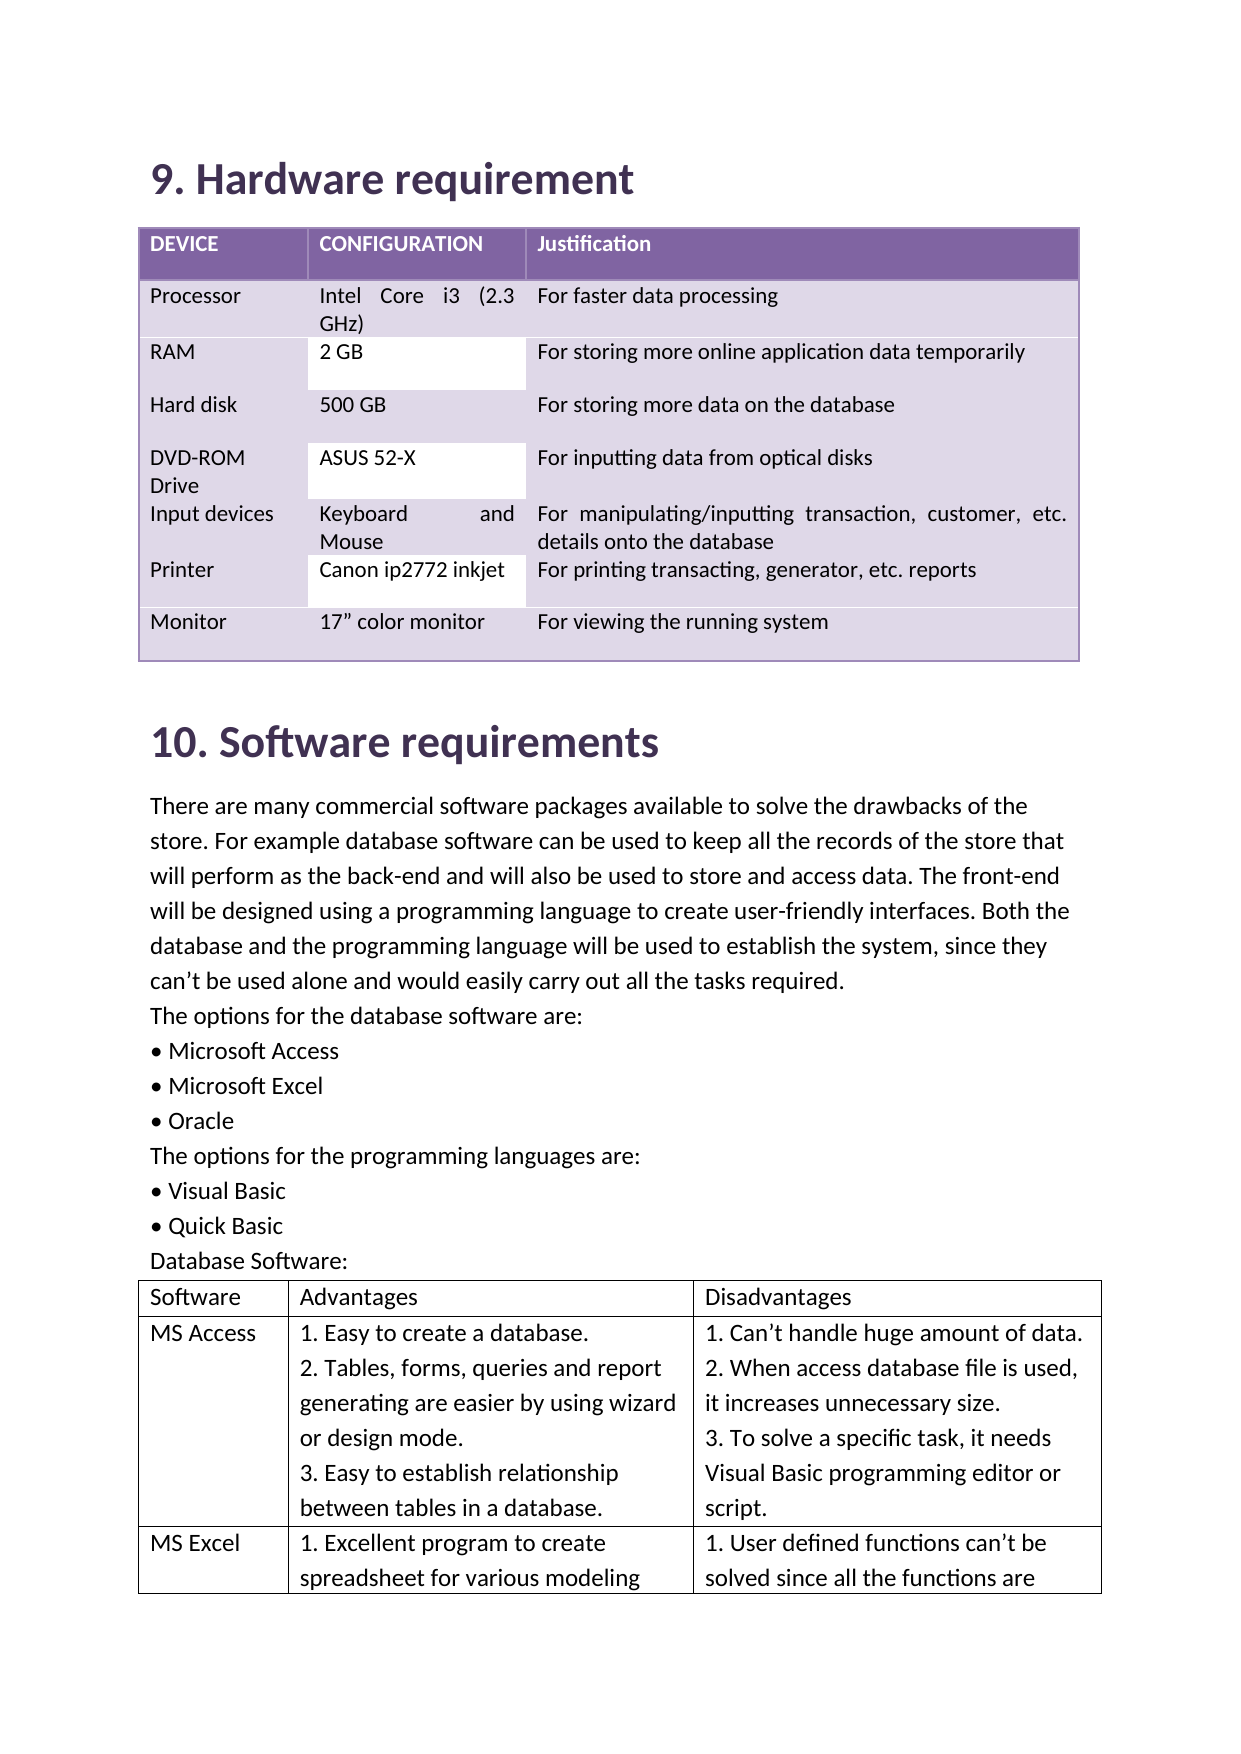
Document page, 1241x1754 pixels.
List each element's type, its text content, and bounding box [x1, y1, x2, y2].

table_cell Monitor [140, 608, 308, 660]
table_cell 1. Can’t handle huge amount of data. 2. When access database file is used, it increases unnecessary size. 3. To solve a specific task, it needs Visual Basic programming editor or script. [694, 1317, 1101, 1526]
text • Quick Basic [150, 1210, 1090, 1241]
table_cell RAM [140, 338, 308, 390]
text • Oracle [150, 1105, 1090, 1136]
table_cell Hard disk [140, 390, 308, 443]
text • Microsoft Excel [150, 1070, 1090, 1101]
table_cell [289, 1527, 693, 1593]
table_cell ASUS 52-X [308, 443, 526, 499]
text The options for the database software are: [150, 1000, 1090, 1031]
table_header Advantages [289, 1281, 693, 1316]
table_cell 1. Easy to create a database. 2. Tables, forms, queries and report generating are easier by using wizard or design mode. 3. Easy to establish relationship between tables in a database. [289, 1317, 693, 1526]
text There are many commercial software packages available to solve the drawbacks of the store. For example database software can be used to keep all the records of the store that will perform as the back-end and will also be used to store and access data. The front-end will be designed using a programming language to create user-friendly interfaces. Both the database and the programming language will be used to establish the system, since they can’t be used alone and would easily carry out all the tasks required. [150, 790, 1090, 996]
table_cell MS Access [139, 1317, 288, 1526]
table_cell For storing more online application data temporarily [526, 338, 1078, 390]
table_cell Canon ip2772 inkjet [308, 555, 526, 607]
table_header Software [139, 1281, 288, 1316]
table_cell For storing more data on the database [526, 390, 1078, 443]
table_cell Intel Core i3 (2.3 GHz) [308, 281, 526, 337]
table_cell Keyboard and Mouse [308, 499, 526, 555]
text Database Software: [150, 1245, 1090, 1276]
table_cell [694, 1527, 1101, 1593]
table_cell For printing transacting, generator, etc. reports [526, 555, 1078, 607]
text The options for the programming languages are: [150, 1140, 1090, 1171]
table_cell Printer [140, 555, 308, 607]
table_cell DVD-ROM Drive [140, 443, 308, 499]
table_header DEVICE [140, 229, 307, 279]
table_cell For viewing the running system [526, 608, 1078, 660]
text 9. Hardware requirement [150, 150, 1090, 206]
table_header Justification [527, 229, 1078, 279]
table_cell Processor [140, 281, 308, 337]
table_header Disadvantages [694, 1281, 1101, 1316]
text • Microsoft Access [150, 1035, 1090, 1066]
table_cell 500 GB [308, 390, 526, 443]
table_cell Input devices [140, 499, 308, 555]
table_cell For manipulating/inputting transaction, customer, etc. details onto the database [526, 499, 1078, 555]
table_header CONFIGURATION [309, 229, 525, 279]
table_cell For faster data processing [526, 281, 1078, 337]
text • Visual Basic [150, 1175, 1090, 1206]
table_cell For inputting data from optical disks [526, 443, 1078, 499]
table_cell 2 GB [308, 338, 526, 390]
table_cell 17” color monitor [308, 608, 526, 660]
text 10. Software requirements [150, 713, 1090, 769]
table_cell MS Excel [139, 1527, 288, 1593]
